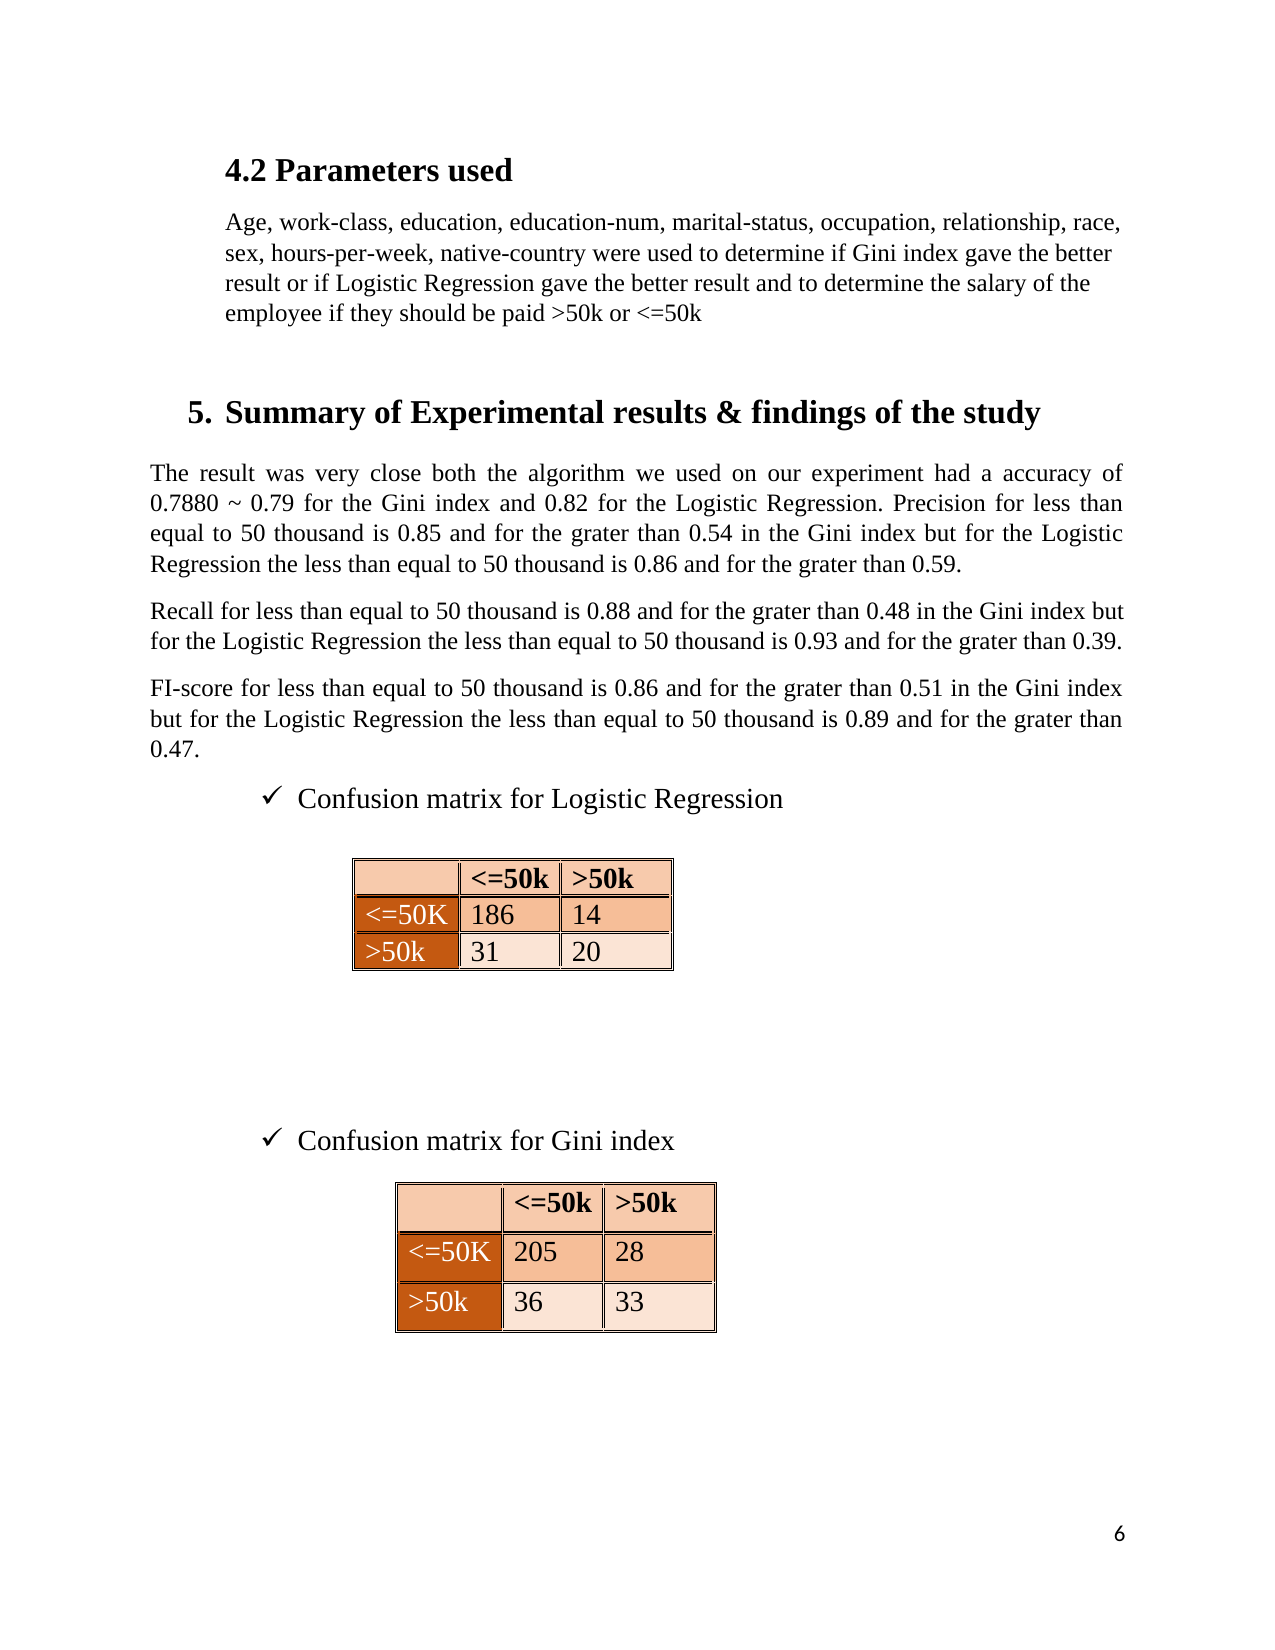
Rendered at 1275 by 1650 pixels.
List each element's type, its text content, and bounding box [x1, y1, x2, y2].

table_cell <=50K [398, 1231, 501, 1281]
table_cell 205 [504, 1235, 602, 1281]
table_cell 186 [461, 898, 559, 931]
table_cell 33 [604, 1281, 714, 1330]
table_cell 31 [459, 934, 560, 968]
text FI-score for less than equal to 50 thousand is 0.86 and for the grater than 0.51 in the Gini index but for the Logistic Regression the less than equal to 50 thousand is 0.89 and for the grater than 0.47. [150, 673, 1125, 763]
table_cell 14 [560, 894, 672, 931]
table_cell <=50K [354, 894, 459, 931]
text Age, work-class, education, education-num, marital-status, occupation, relationship, race, sex, hours-per-week, native-country were used to determine if Gini index gave the better result or if Logistic Regression gave the better result and to determine the salary of the employee if they should be paid >50k or <=50k [225, 207, 1125, 327]
table_cell >50k [354, 931, 459, 968]
table_cell 20 [560, 931, 672, 968]
text Recall for less than equal to 50 thousand is 0.88 and for the grater than 0.48 in the Gini index but for the Logistic Regression the less than equal to 50 thousand is 0.93 and for the grater than 0.39. [150, 596, 1125, 655]
list Confusion matrix for Logistic Regression [260, 781, 1125, 815]
table_header <=50k [502, 1185, 603, 1231]
table_cell 36 [502, 1284, 603, 1330]
table_cell 28 [605, 1231, 714, 1281]
list Confusion matrix for Gini index [260, 1123, 1125, 1156]
table_header <=50k [459, 861, 560, 894]
list Summary of Experimental results & findings of the study [187, 393, 1125, 431]
table_cell >50k [398, 1281, 502, 1330]
table_header [398, 1185, 502, 1231]
table_header >50k [604, 1185, 714, 1231]
table_header [355, 861, 459, 894]
text The result was very close both the algorithm we used on our experiment had a accuracy of 0.7880 ~ 0.79 for the Gini index and 0.82 for the Logistic Regression. Precision for less than equal to 50 thousand is 0.85 and for the grater than 0.54 in the Gini index but for the Logistic Regression the less than equal to 50 thousand is 0.86 and for the grater than 0.59. [150, 458, 1125, 578]
text 4.2 Parameters used [150, 150, 1125, 188]
table_header >50k [560, 861, 671, 894]
